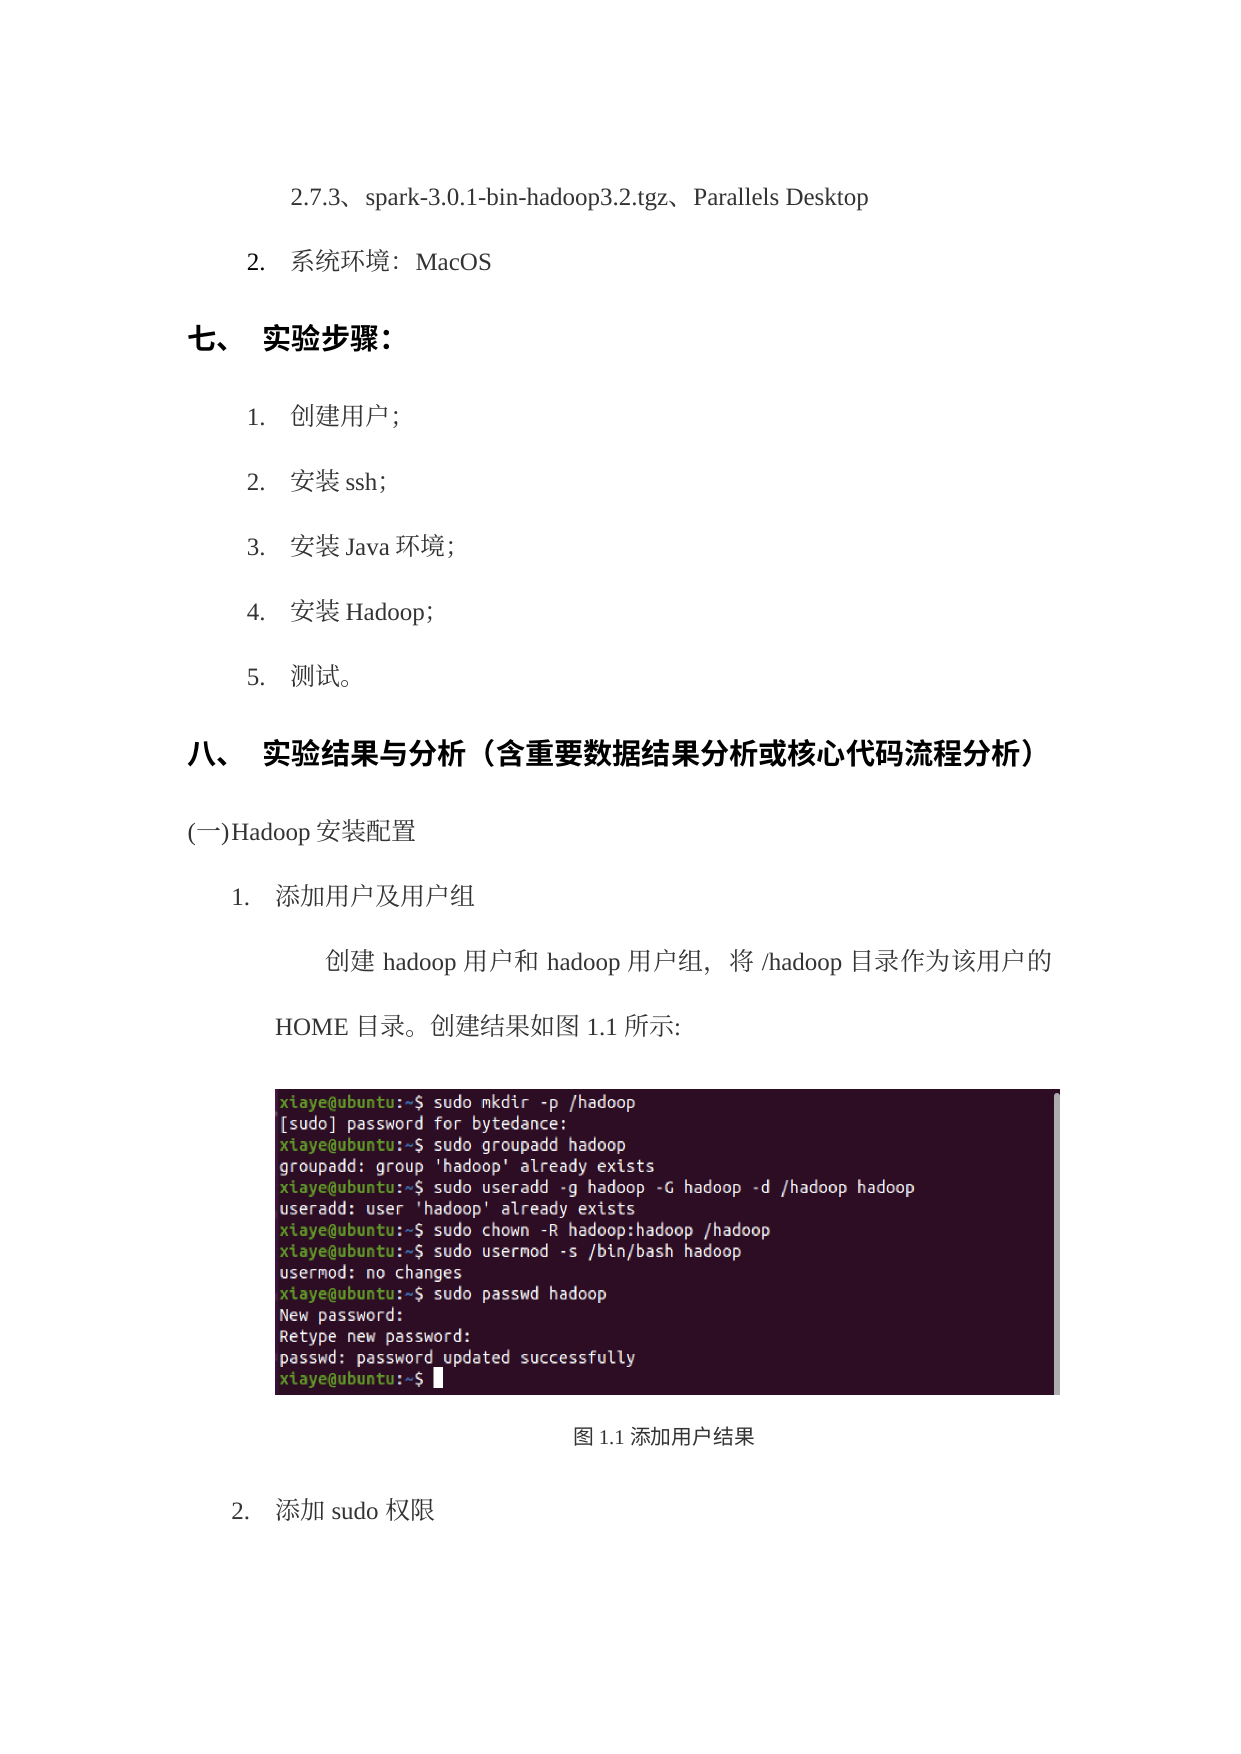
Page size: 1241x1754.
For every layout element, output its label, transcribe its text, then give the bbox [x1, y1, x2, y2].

list 测试。 [247, 642, 1053, 707]
list 实验结果与分析（含重要数据结果分析或核心代码流程分析） [187, 719, 1053, 784]
list 创建用户； [247, 382, 1053, 447]
list 实验步骤： [187, 304, 1053, 369]
text 创建 hadoop 用户和 hadoop 用户组，将 /hadoop 目录作为该用户的 HOME 目录。创建结果如图 1.1 所示: [275, 927, 1053, 1057]
list 添加用户及用户组 [231, 862, 1053, 927]
list 添加 sudo 权限 [231, 1476, 1053, 1541]
picture [275, 1089, 1060, 1395]
list 安装ssh； [247, 447, 1053, 512]
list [247, 162, 1053, 227]
list 安装Java环境； [247, 512, 1053, 577]
list 安装Hadoop； [247, 577, 1053, 642]
table_header 图 1.1 添加用户结果 [264, 1090, 1064, 1476]
list Hadoop 安装配置 [187, 797, 1053, 862]
list 系统环境：MacOS [247, 227, 1053, 292]
